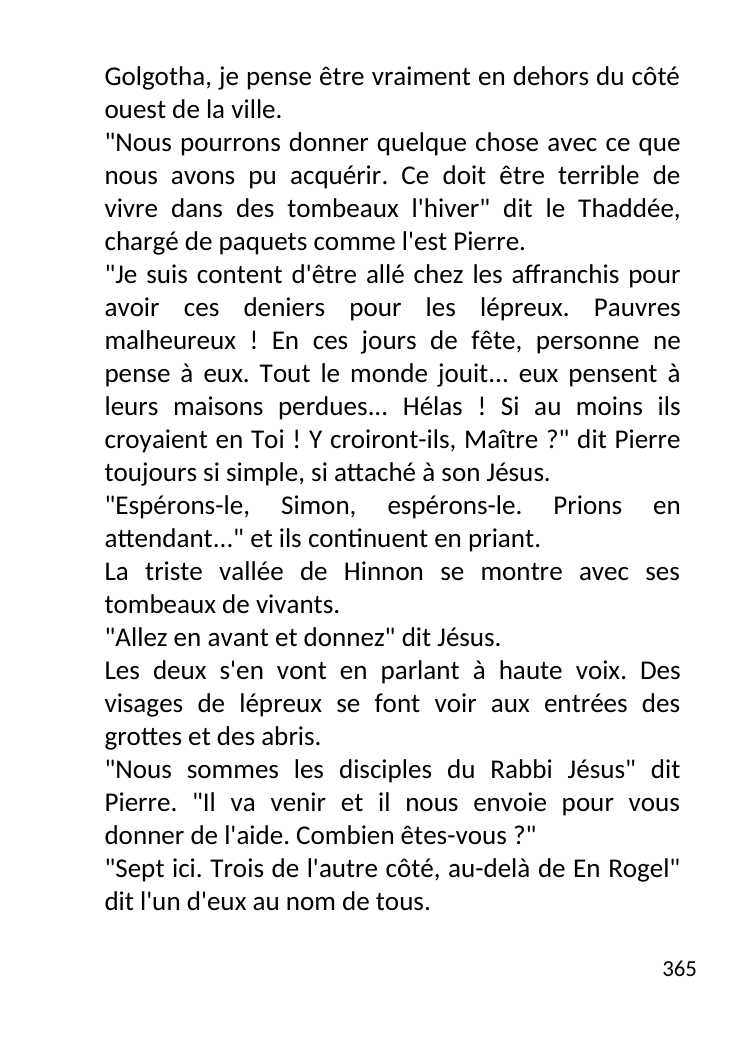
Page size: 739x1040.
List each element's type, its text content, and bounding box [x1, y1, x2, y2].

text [104, 59, 681, 125]
text "Nous pourrons donner quelque chose avec ce que nous avons pu acquérir. Ce doit être terrible de vivre dans des tombeaux l'hiver" dit le Thaddée, chargé de paquets comme l'est Pierre. [104, 125, 681, 257]
text "Allez en avant et donnez" dit Jésus. [104, 620, 681, 653]
text "Sept ici. Trois de l'autre côté, au-delà de En Rogel" dit l'un d'eux au nom de tous. [104, 852, 681, 918]
text "Je suis content d'être allé chez les affranchis pour avoir ces deniers pour les lépreux. Pauvres malheureux ! En ces jours de fête, personne ne pense à eux. Tout le monde jouit... eux pensent à leurs maisons perdues... Hélas ! Si au moins ils croyaient en Toi ! Y croiront-ils, Maître ?" dit Pierre toujours si simple, si attaché à son Jésus. [104, 257, 681, 488]
text La triste vallée de Hinnon se montre avec ses tombeaux de vivants. [104, 554, 681, 620]
text "Espérons-le, Simon, espérons-le. Prions en attendant..." et ils continuent en priant. [104, 488, 681, 554]
text "Nous sommes les disciples du Rabbi Jésus" dit Pierre. "Il va venir et il nous envoie pour vous donner de l'aide. Combien êtes-vous ?" [104, 752, 681, 852]
text Les deux s'en vont en parlant à haute voix. Des visages de lépreux se font voir aux entrées des grottes et des abris. [104, 653, 681, 752]
